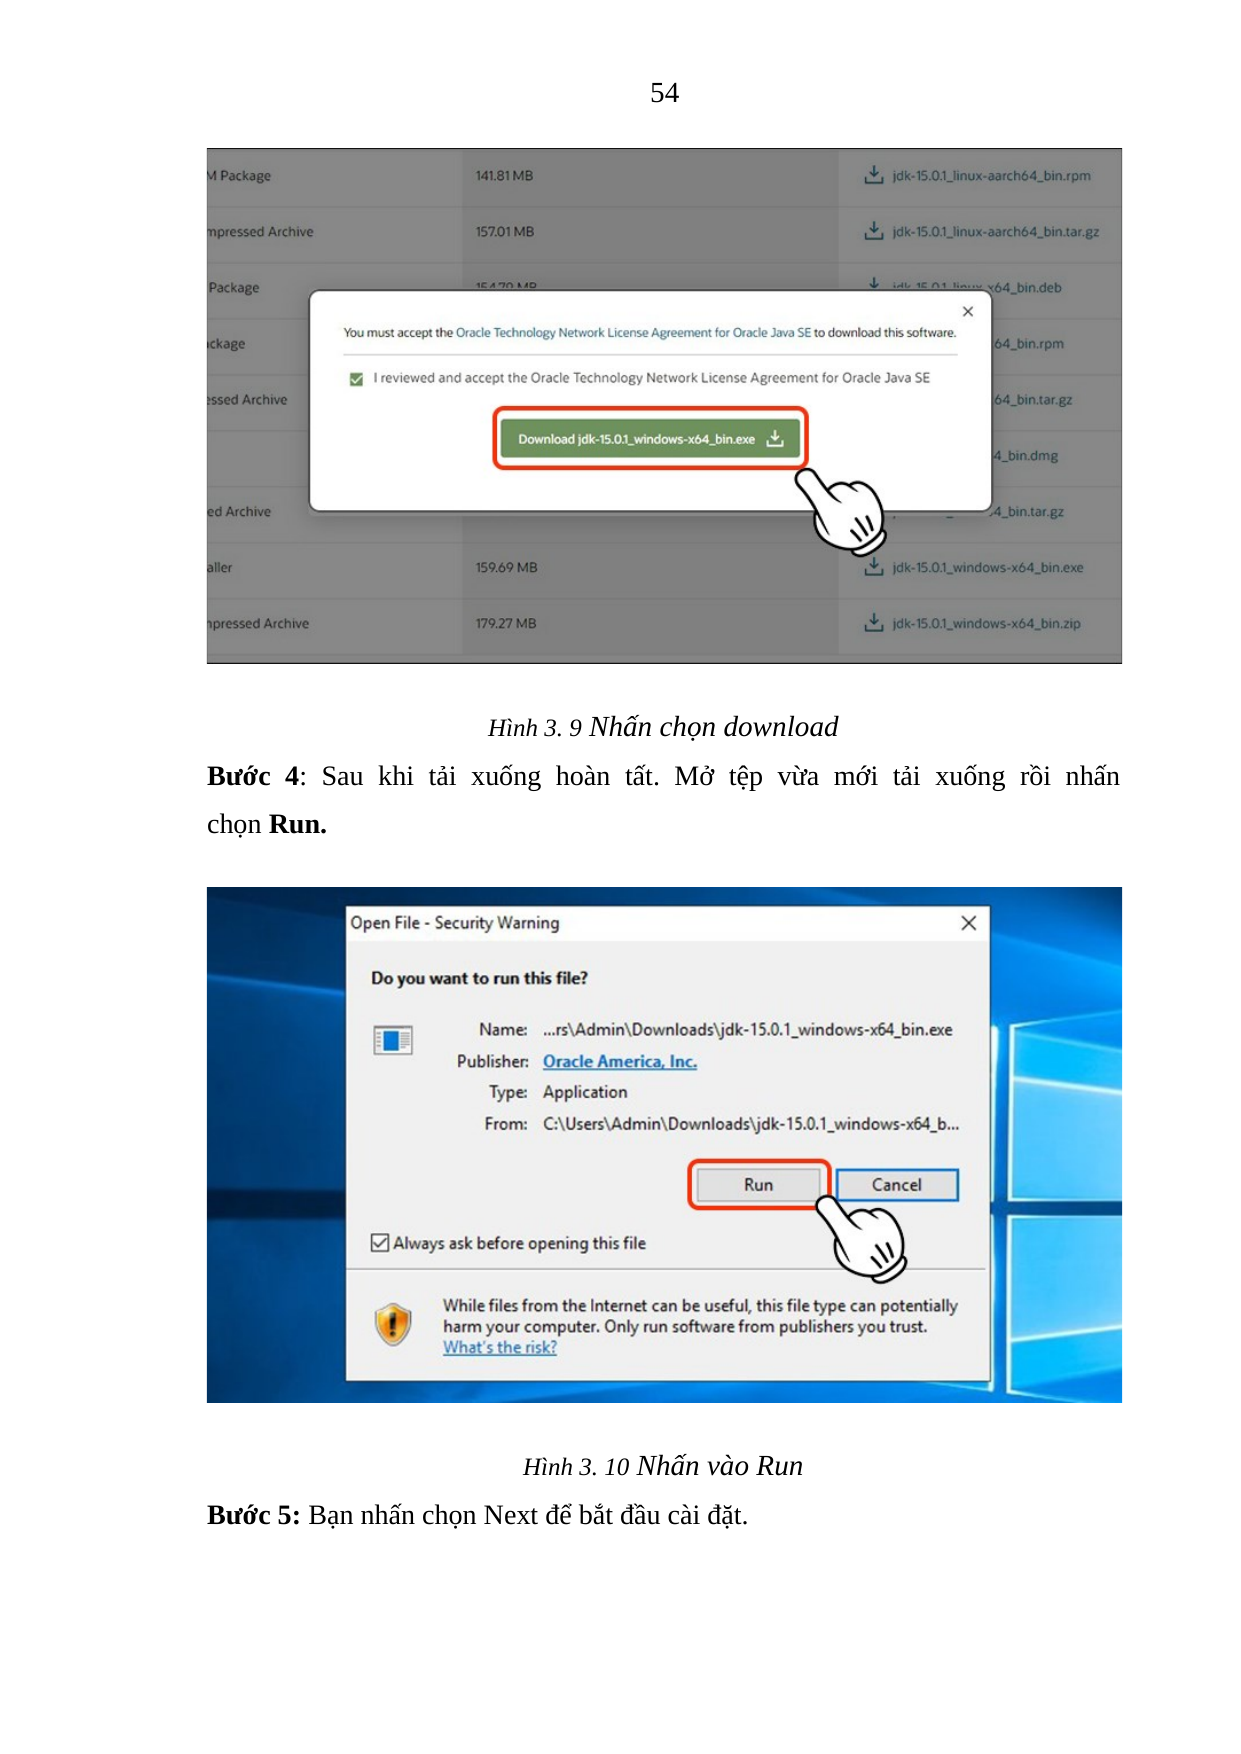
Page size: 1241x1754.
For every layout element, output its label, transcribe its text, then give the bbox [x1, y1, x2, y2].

text Bước 5: Bạn nhấn chọn Next để bắt đầu cài đặt. [207, 1498, 1122, 1531]
text Hình 3. 10 Nhấn vào Run [207, 1448, 1122, 1481]
text Bước 4: Sau khi tải xuống hoàn tất. Mở tệp vừa mới tải xuống rồi nhấn chọn Run. [207, 759, 1122, 840]
picture [206, 887, 1123, 1403]
picture [206, 148, 1123, 664]
text Hình 3. 9 Nhấn chọn download [207, 709, 1122, 742]
